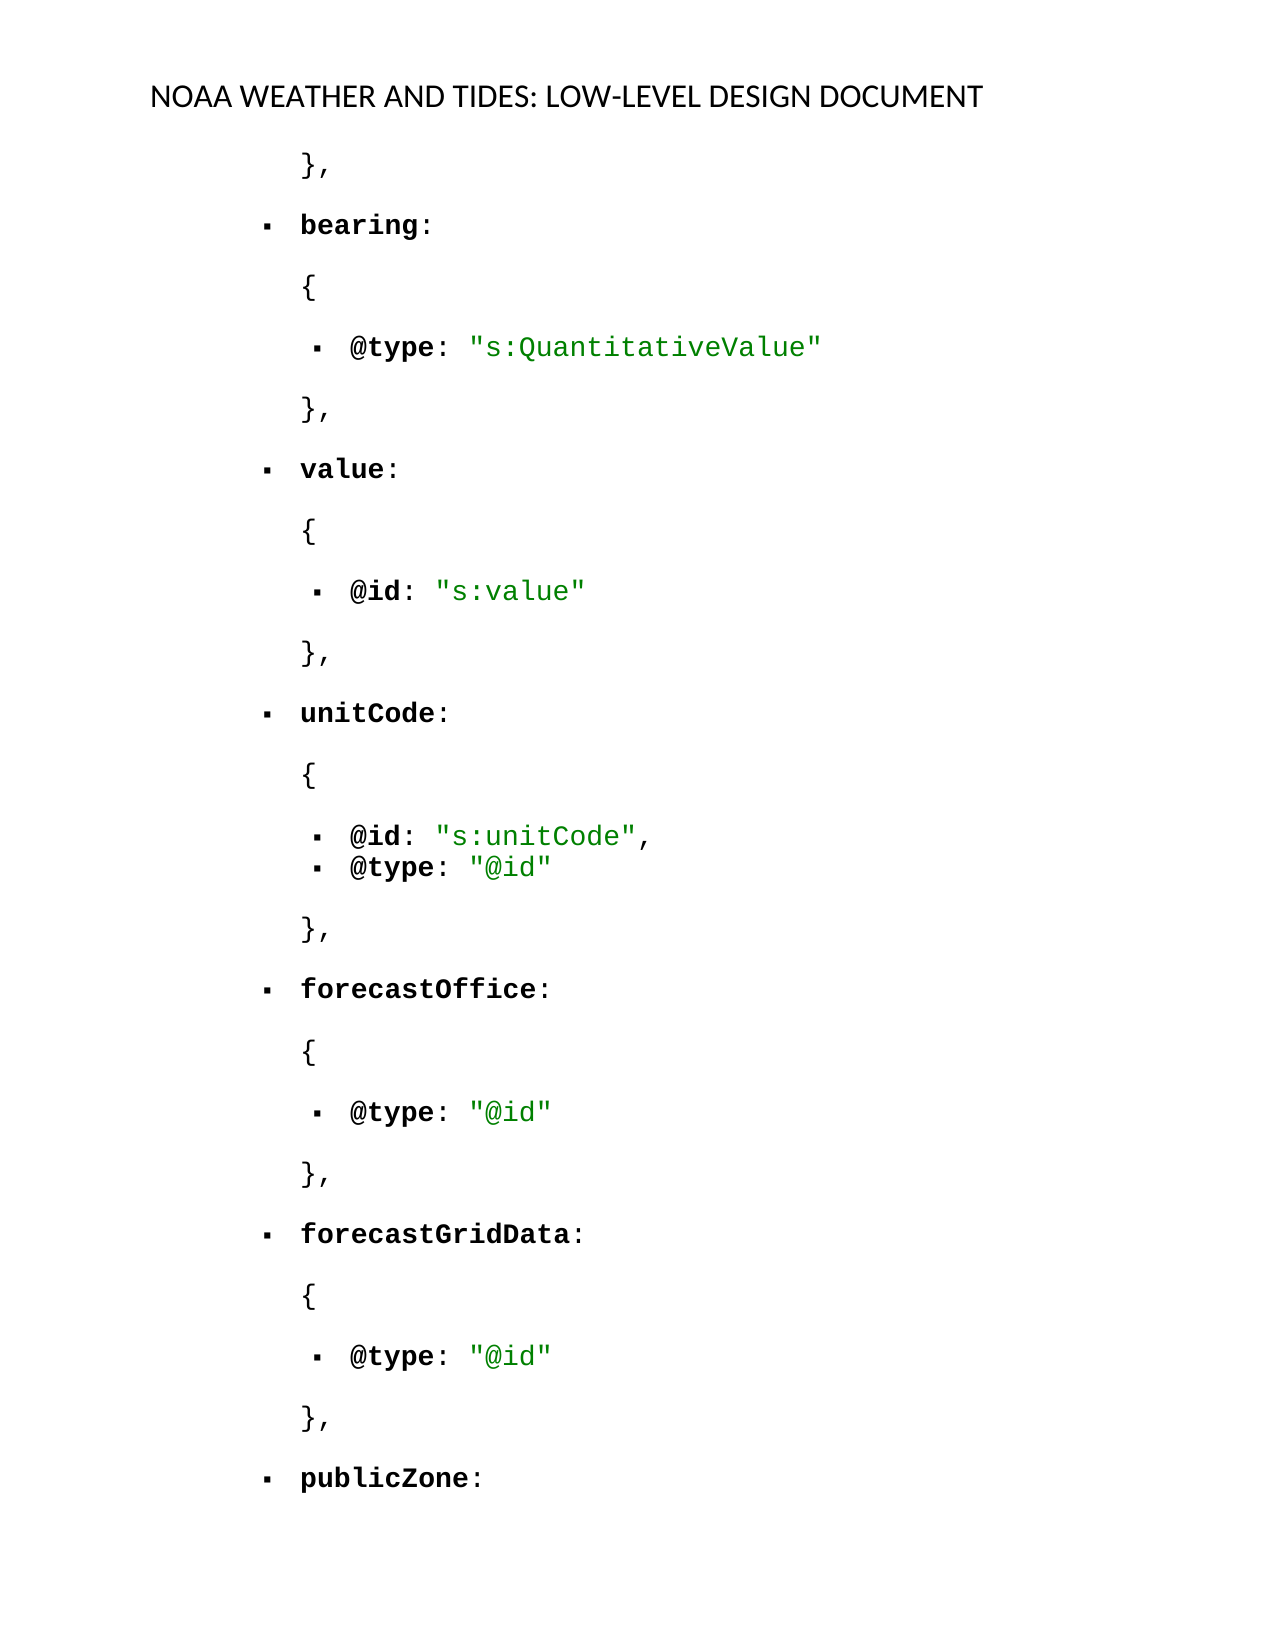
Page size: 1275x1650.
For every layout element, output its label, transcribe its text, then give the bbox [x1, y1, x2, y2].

text }, [300, 1403, 1125, 1434]
text }, [300, 1158, 1125, 1190]
text { [300, 1281, 1125, 1312]
list forecastGridData: [262, 1219, 1125, 1251]
list @type: "@id" [312, 1342, 1125, 1373]
text }, [300, 150, 1125, 182]
list @type: "@id" [312, 1097, 1125, 1129]
list @id: "s:unitCode", [312, 821, 1125, 853]
list forecastOffice: [262, 975, 1125, 1007]
text }, [300, 638, 1125, 670]
list @type: "@id" [312, 853, 1125, 885]
text { [300, 760, 1125, 792]
list bearing: [262, 211, 1125, 243]
text { [300, 272, 1125, 304]
text }, [300, 914, 1125, 946]
list value: [262, 455, 1125, 487]
list @type: "s:QuantitativeValue" [312, 333, 1125, 365]
text }, [300, 394, 1125, 426]
list unitCode: [262, 699, 1125, 731]
text { [300, 1036, 1125, 1068]
list publicZone: [262, 1464, 1125, 1496]
text { [300, 516, 1125, 548]
list @id: "s:value" [312, 577, 1125, 609]
